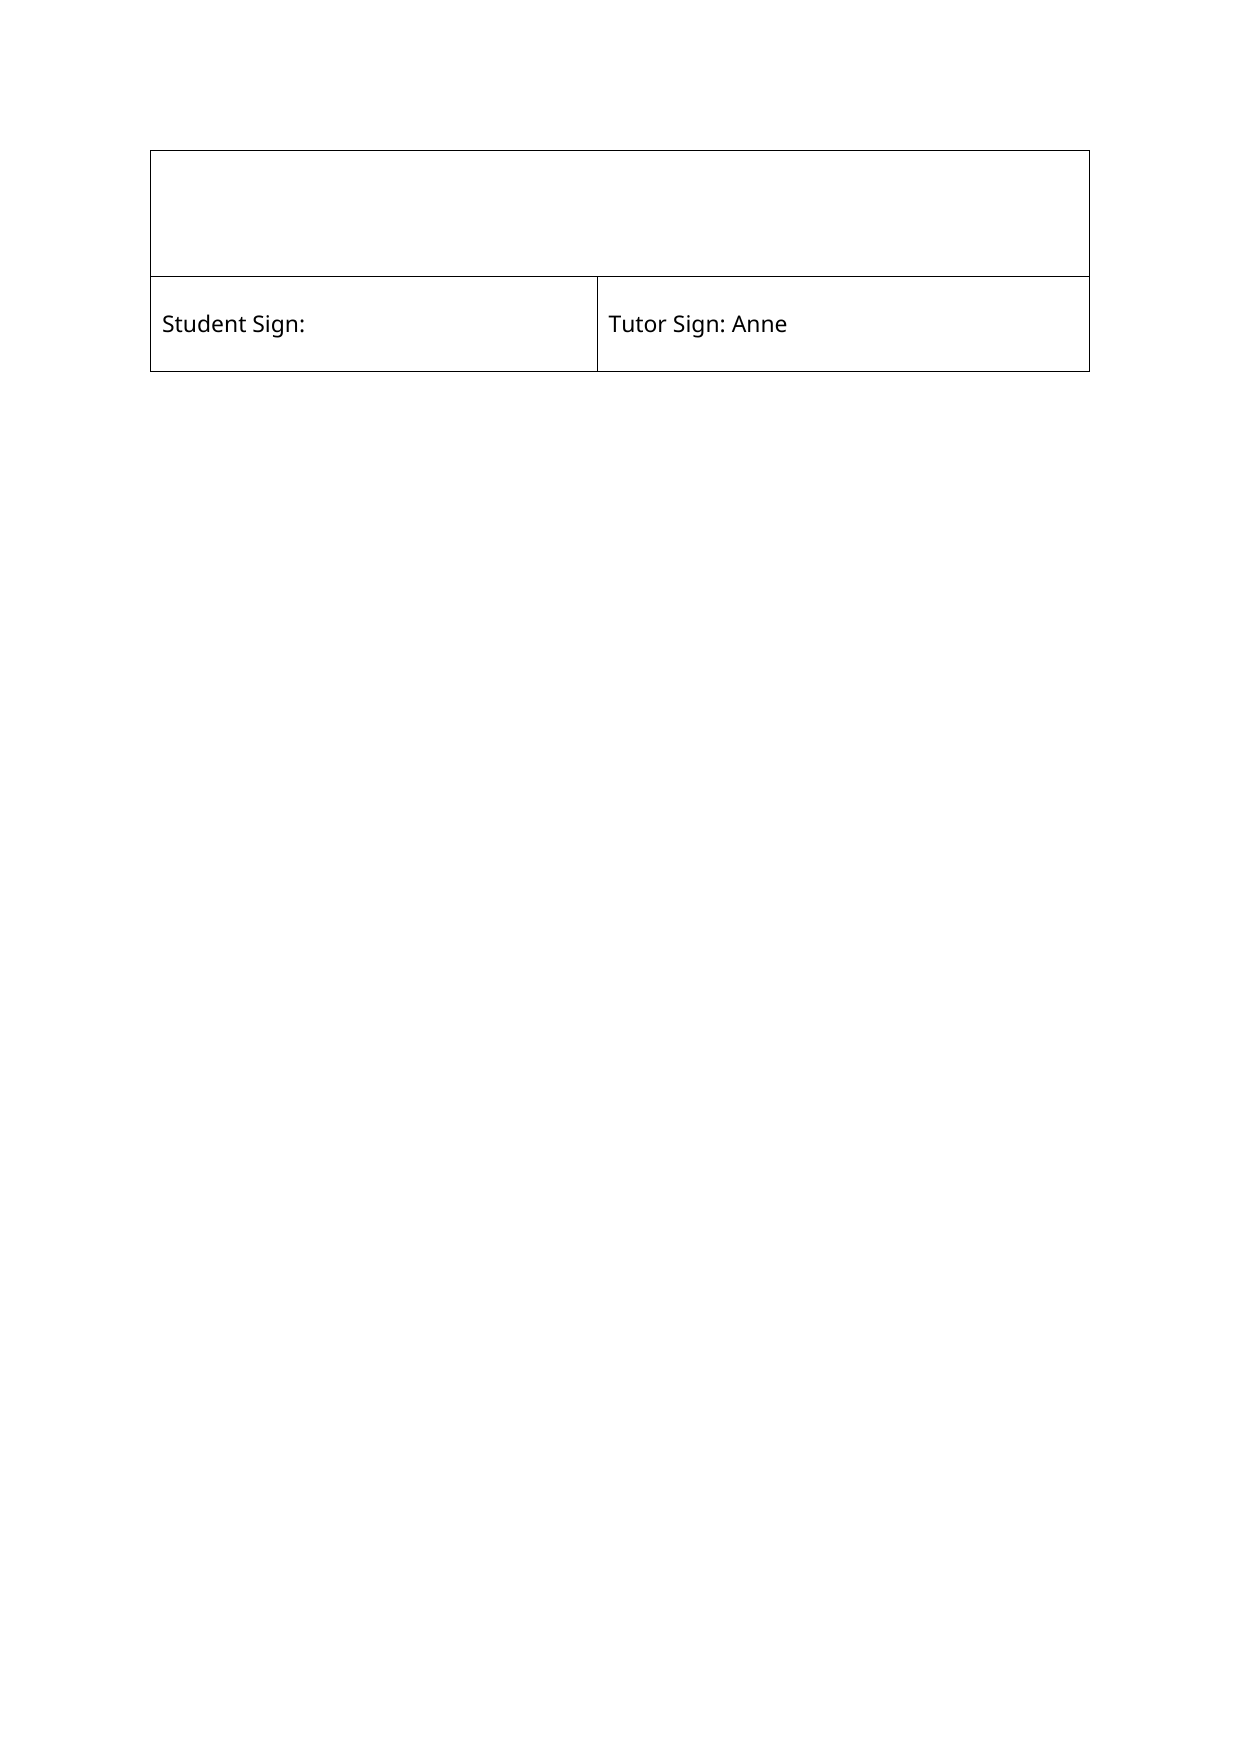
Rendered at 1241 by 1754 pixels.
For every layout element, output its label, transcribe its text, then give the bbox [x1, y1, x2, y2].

table_cell Student Sign: [151, 277, 597, 371]
table_cell Tutor Sign: Anne [598, 277, 1089, 371]
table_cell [151, 151, 1089, 276]
